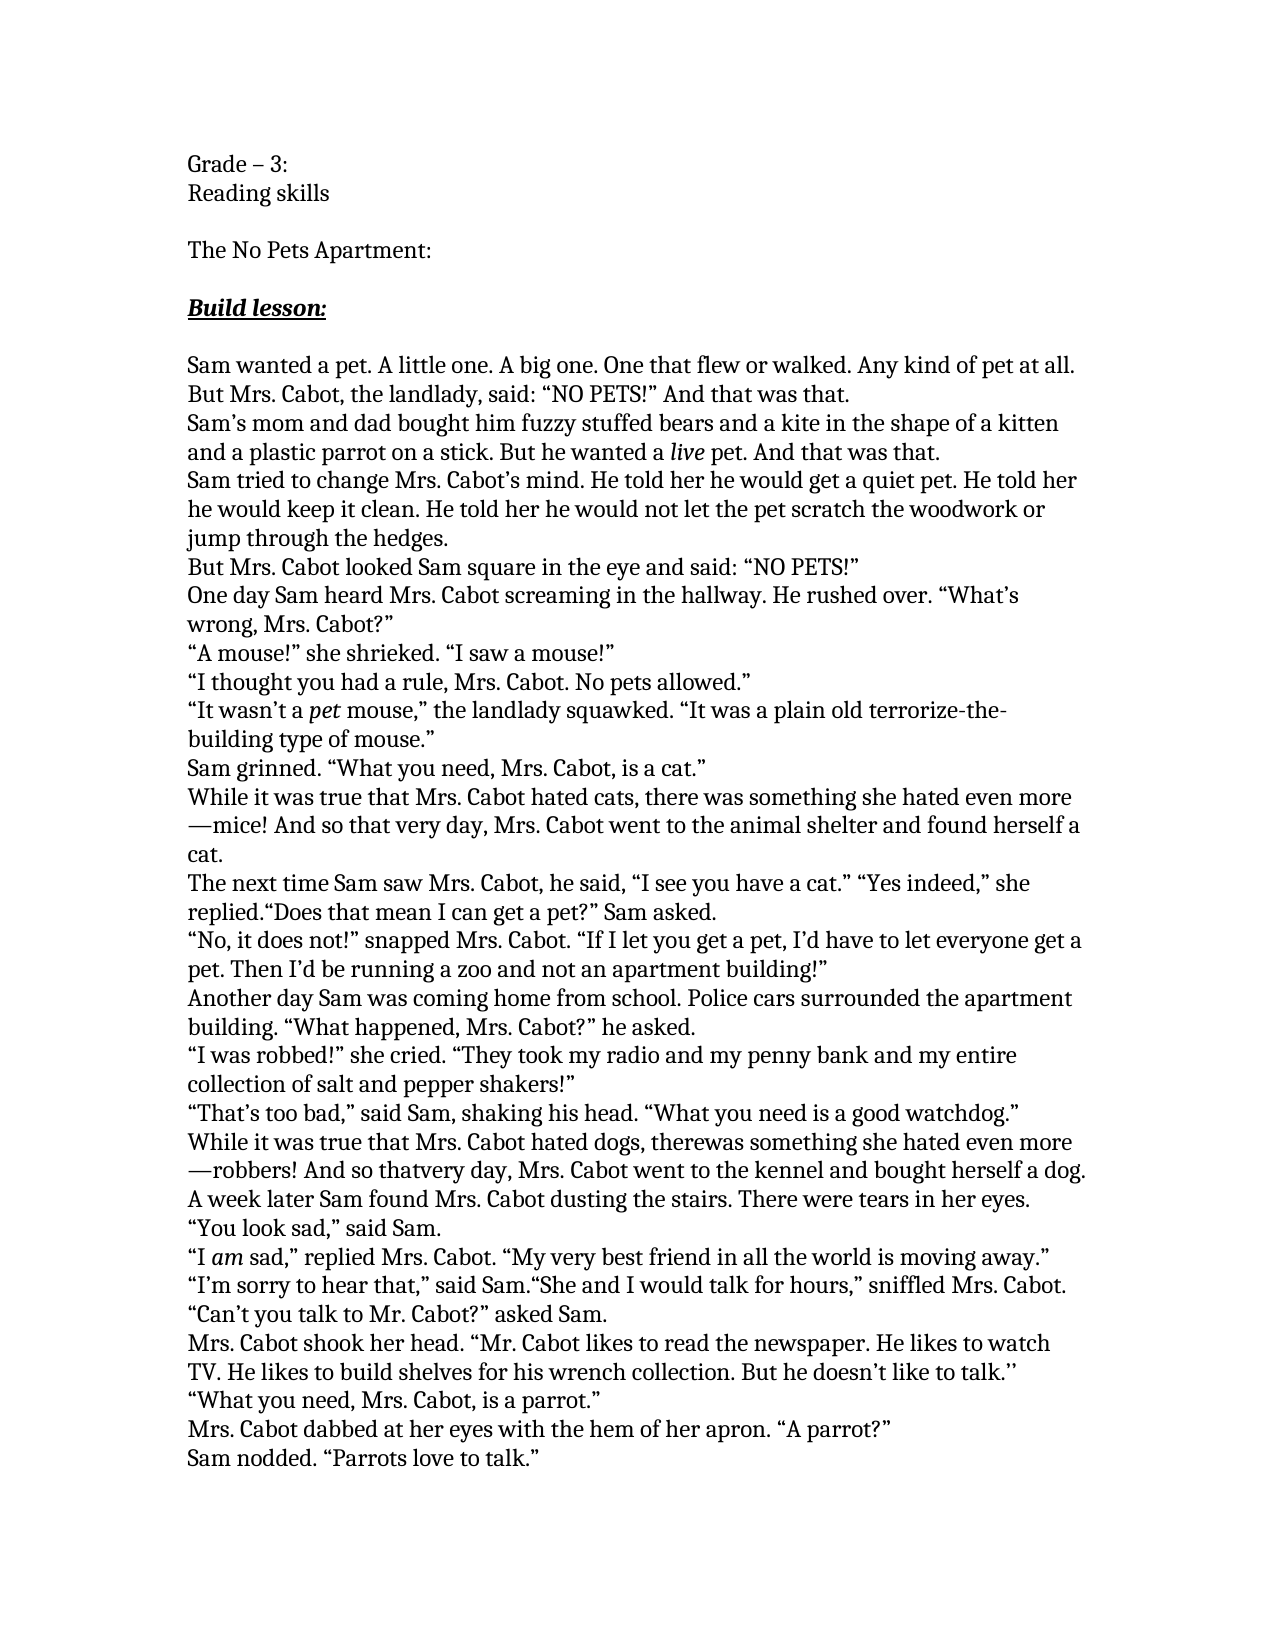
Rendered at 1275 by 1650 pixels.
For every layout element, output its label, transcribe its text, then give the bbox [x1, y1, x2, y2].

text A week later Sam found Mrs. Cabot dusting the stairs. There were tears in her eyes. [187, 1185, 1087, 1214]
text While it was true that Mrs. Cabot hated cats, there was something she hated even more—mice! And so that very day, Mrs. Cabot went to the animal shelter and found herself a cat. [187, 782, 1087, 869]
text Reading skills [187, 179, 1087, 207]
text “You look sad,” said Sam. [187, 1214, 1087, 1242]
text “No, it does not!” snapped Mrs. Cabot. “If I let you get a pet, I’d have to let everyone get a pet. Then I’d be running a zoo and not an apartment building!” [187, 926, 1087, 984]
text “What you need, Mrs. Cabot, is a parrot.” [187, 1386, 1087, 1415]
text While it was true that Mrs. Cabot hated dogs, there was something she hated even more—robbers! And so that very day, Mrs. Cabot went to the kennel and bought herself a dog. [187, 1127, 1087, 1185]
text But Mrs. Cabot looked Sam square in the eye and said: “NO PETS!” [187, 552, 1087, 581]
text “That’s too bad,” said Sam, shaking his head. “What you need is a good watchdog.” [187, 1099, 1087, 1127]
text “I am sad,” replied Mrs. Cabot. “My very best friend in all the world is moving away.” [187, 1242, 1087, 1271]
text Sam’s mom and dad bought him fuzzy stuffed bears and a kite in the shape of a kitten and a plastic parrot on a stick. But he wanted a live pet. And that was that. [187, 409, 1087, 466]
text “I’m sorry to hear that,” said Sam. “She and I would talk for hours,” sniffled Mrs. Cabot. “Can’t you talk to Mr. Cabot?” asked Sam. [187, 1271, 1087, 1329]
text The No Pets Apartment: [187, 236, 1087, 265]
text “I was robbed!” she cried. “They took my radio and my penny bank and my entire collection of salt and pepper shakers!” [187, 1041, 1087, 1099]
text Sam wanted a pet. A little one. A big one. One that flew or walked. Any kind of pet at all. [187, 351, 1087, 380]
text Mrs. Cabot dabbed at her eyes with the hem of her apron. “A parrot?” [187, 1415, 1087, 1444]
text Sam grinned. “What you need, Mrs. Cabot, is a cat.” [187, 754, 1087, 782]
text Build lesson: [187, 294, 1087, 322]
text Another day Sam was coming home from school. Police cars surrounded the apartment building. “What happened, Mrs. Cabot?” he asked. [187, 984, 1087, 1041]
text Grade – 3: [187, 150, 1087, 179]
text “I thought you had a rule, Mrs. Cabot. No pets allowed.” [187, 667, 1087, 696]
text “It wasn’t a pet mouse,” the landlady squawked. “It was a plain old terrorize-the-building type of mouse.” [187, 696, 1087, 754]
text One day Sam heard Mrs. Cabot screaming in the hallway. He rushed over. “What’s wrong, Mrs. Cabot?” [187, 581, 1087, 639]
text The next time Sam saw Mrs. Cabot, he said, “I see you have a cat.” “Yes indeed,” she replied. “Does that mean I can get a pet?” Sam asked. [187, 869, 1087, 926]
text Mrs. Cabot shook her head. “Mr. Cabot likes to read the newspaper. He likes to watch TV. He likes to build shelves for his wrench collection. But he doesn’t like to talk.’’ [187, 1329, 1087, 1386]
text But Mrs. Cabot, the landlady, said: “NO PETS!” And that was that. [187, 380, 1087, 409]
text Sam nodded. “Parrots love to talk.” [187, 1444, 1087, 1472]
text Sam tried to change Mrs. Cabot’s mind. He told her he would get a quiet pet. He told her he would keep it clean. He told her he would not let the pet scratch the woodwork or jump through the hedges. [187, 466, 1087, 552]
text “A mouse!” she shrieked. “I saw a mouse!” [187, 639, 1087, 667]
